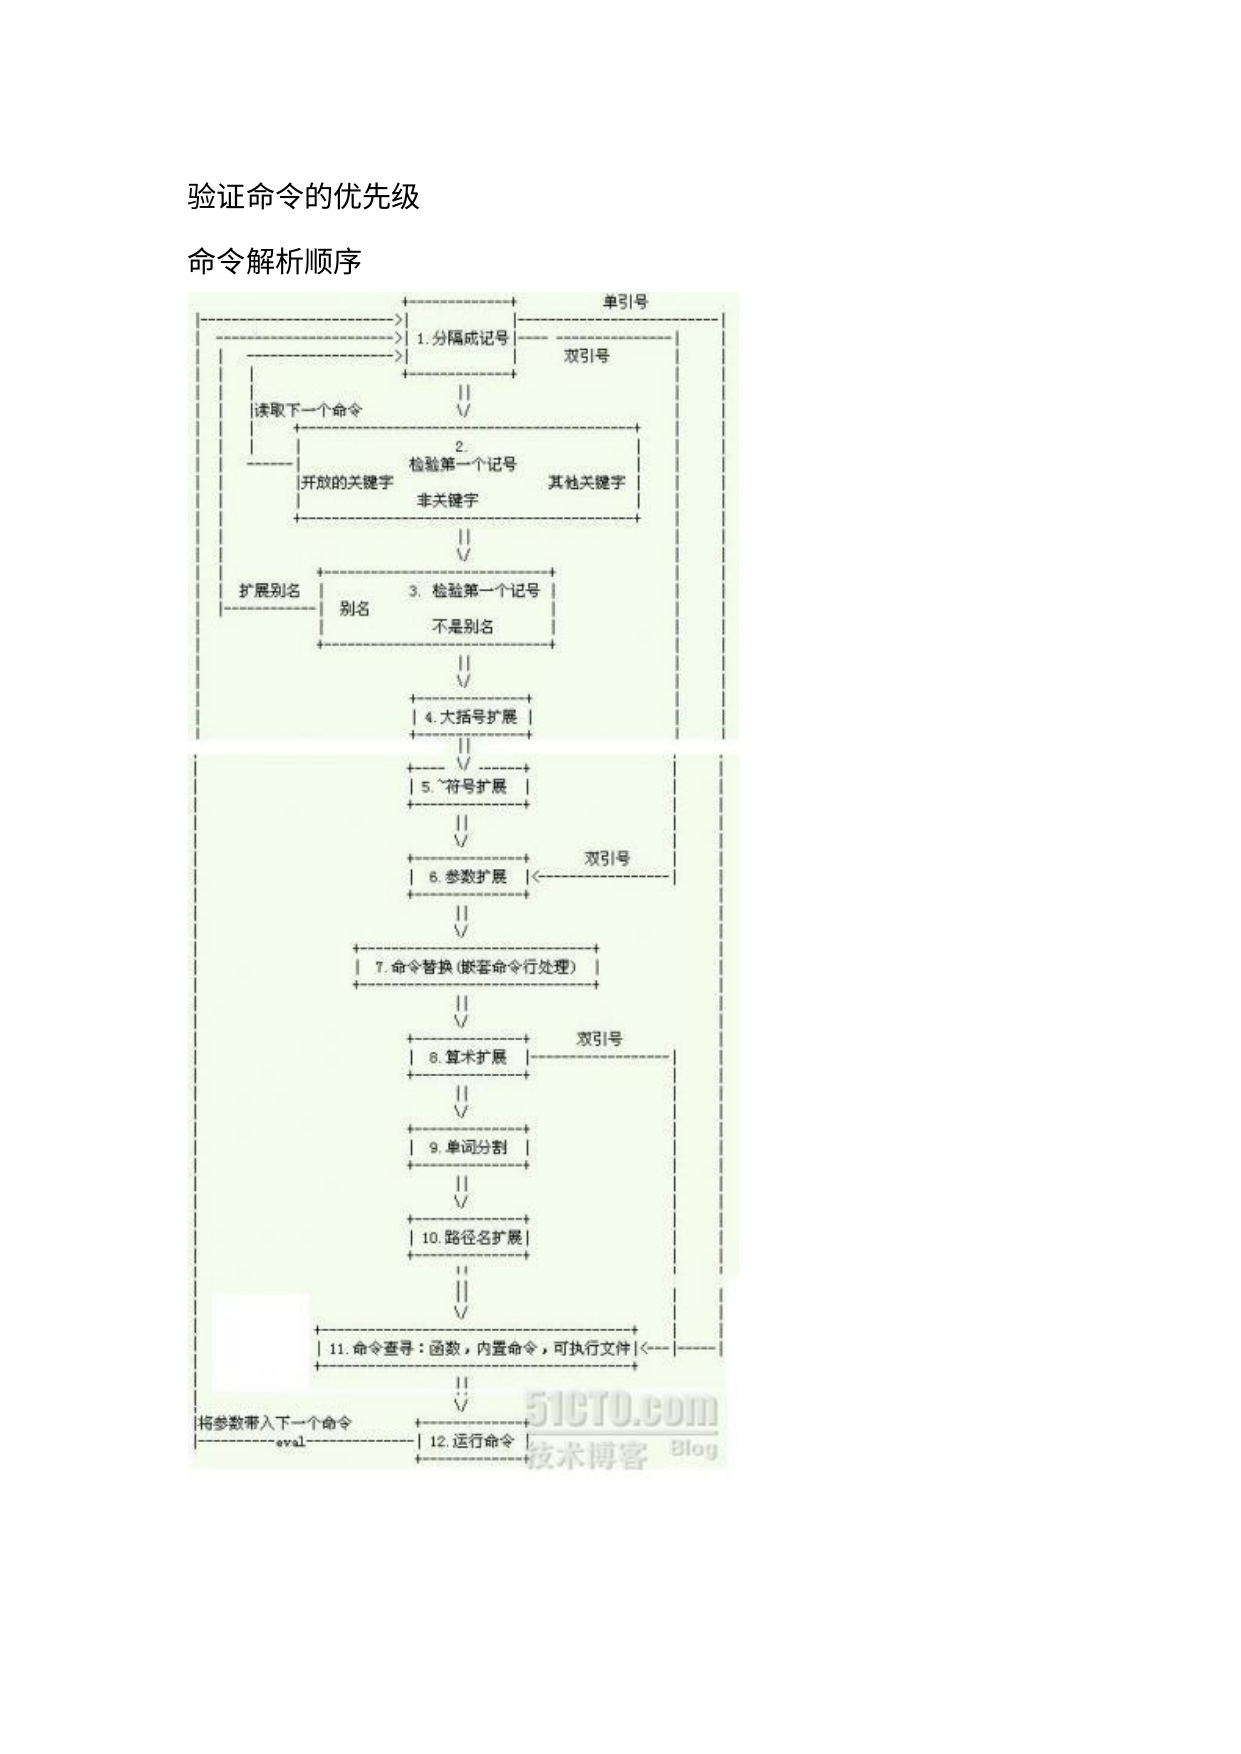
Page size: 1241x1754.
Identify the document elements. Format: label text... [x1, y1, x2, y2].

picture [187, 292, 739, 1492]
text 验证命令的优先级 [187, 162, 1053, 227]
text 命令解析顺序 [187, 227, 1053, 292]
